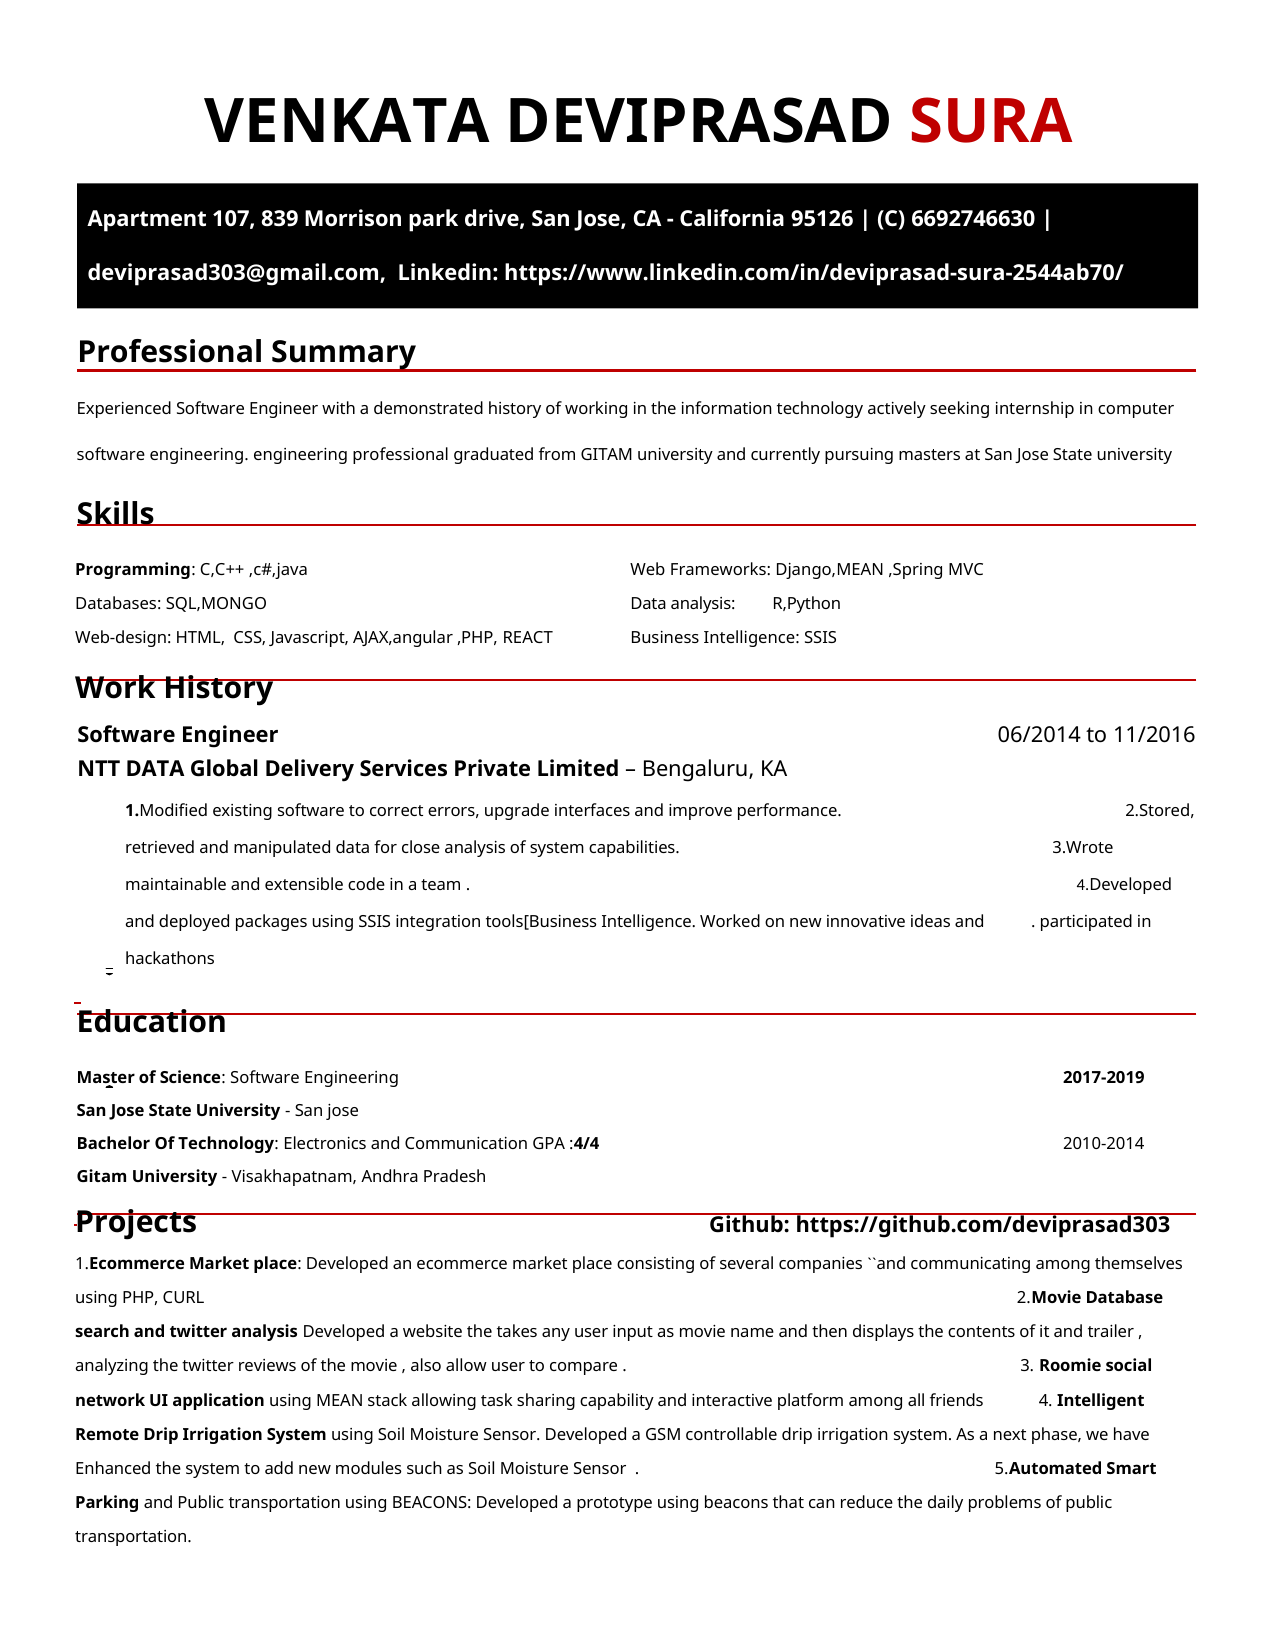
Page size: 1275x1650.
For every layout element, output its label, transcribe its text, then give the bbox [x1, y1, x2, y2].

text Programming: C,C++ ,c#,java Web Frameworks: Django,MEAN ,Spring MVC Databases: SQL,MONGO Data analysis: R,Python Web-design: HTML, CSS, Javascript, AJAX,angular ,PHP, REACT Business Intelligence: SSIS [75, 558, 1200, 648]
text 1.Modified existing software to correct errors, upgrade interfaces and improve performance. 2.Stored, retrieved and manipulated data for close analysis of system capabilities. 3.Wrote maintainable and extensible code in a team . 4.Developed and deployed packages using SSIS integration tools[Business Intelligence. Worked on new innovative ideas and . participated in hackathons [125, 787, 1200, 972]
text Work History [75, 670, 1200, 706]
text Software Engineer 06/2014 to 11/2016 NTT DATA Global Delivery Services Private Limited – Bengaluru, KA [77, 716, 1200, 783]
text Experienced Software Engineer with a demonstrated history of working in the information technology actively seeking internship in computer software engineering. engineering professional graduated from GITAM university and currently pursuing masters at San Jose State university [76, 397, 1200, 465]
text Projects Github: https://github.com/deviprasad303 [75, 1206, 1200, 1239]
text Apartment 107, 839 Morrison park drive, San Jose, CA - California 95126 | (C) 6692746630 | [87, 205, 1200, 232]
text VENKATA DEVIPRASAD SURA [77, 83, 1200, 157]
text Skills [76, 492, 1200, 533]
text Master of Science: Software Engineering 2017-2019 San Jose State University - San jose Bachelor Of Technology: Electronics and Communication GPA :4/4 2010-2014 Gitam University - Visakhapatnam, Andhra Pradesh [76, 1057, 1200, 1189]
text Professional Summary [77, 334, 1200, 370]
text Education [76, 1003, 1200, 1040]
text deviprasad303@gmail.com, Linkedin: https://www.linkedin.com/in/deviprasad-sura-2544ab70/ [87, 259, 1200, 286]
text 1.Ecommerce Market place: Developed an ecommerce market place consisting of several companies ``and communicating among themselves using PHP, CURL 2.Movie Database search and twitter analysis Developed a website the takes any user input as movie name and then displays the contents of it and trailer , analyzing the twitter reviews of the movie , also allow user to compare . 3. Roomie social network UI application using MEAN stack allowing task sharing capability and interactive platform among all friends 4. Intelligent Remote Drip Irrigation System using Soil Moisture Sensor. Developed a GSM controllable drip irrigation system. As a next phase, we have Enhanced the system to add new modules such as Soil Moisture Sensor . 5.Automated Smart Parking and Public transportation using BEACONS: Developed a prototype using beacons that can reduce the daily problems of public transportation. [75, 1252, 1200, 1547]
